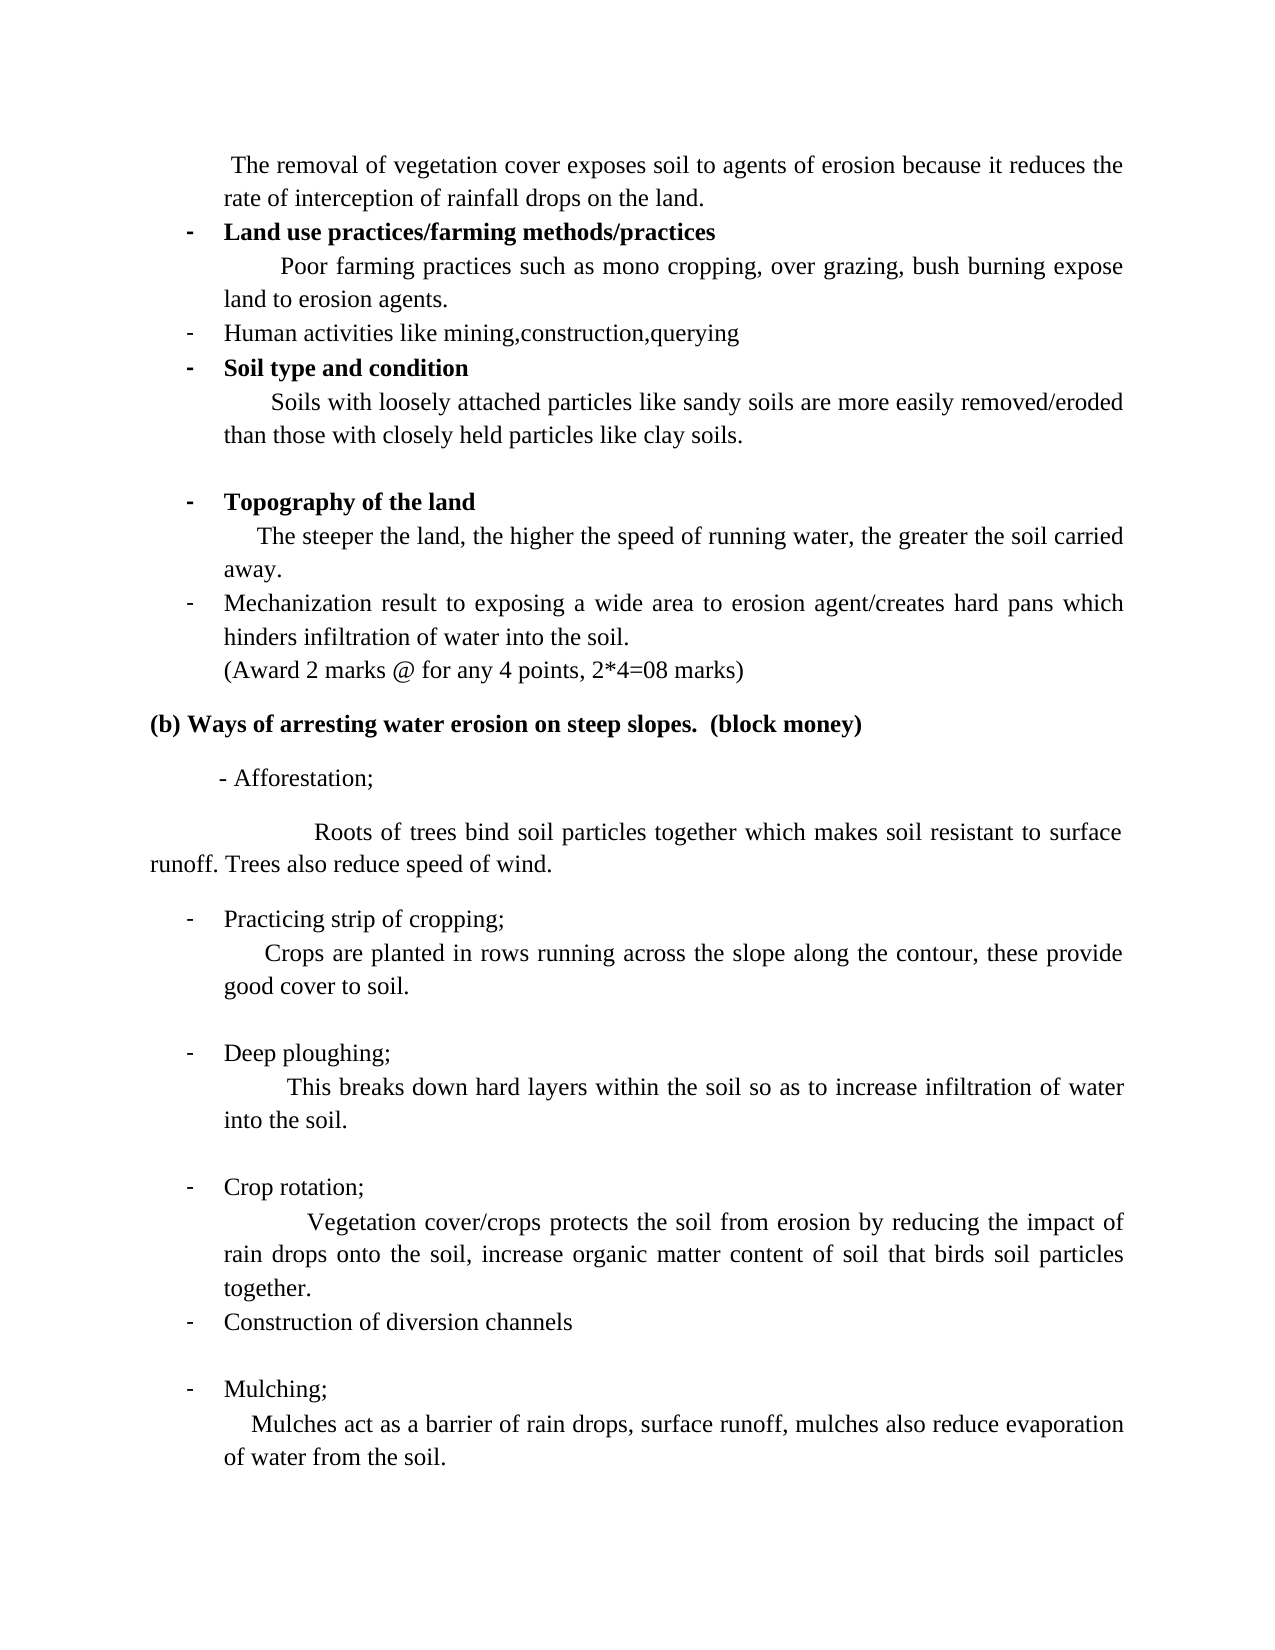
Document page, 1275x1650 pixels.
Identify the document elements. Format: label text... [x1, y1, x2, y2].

list Practicing strip of cropping; [186, 903, 1125, 934]
list This breaks down hard layers within the soil so as to increase infiltration of water into the soil. [223, 1072, 1125, 1134]
text - Afforestation; [150, 763, 1125, 791]
list Topography of the land [186, 486, 1125, 517]
list Land use practices/farming methods/practices [186, 216, 1125, 247]
list The removal of vegetation cover exposes soil to agents of erosion because it reduces the rate of interception of rainfall drops on the land. [223, 150, 1125, 212]
list Soils with loosely attached particles like sandy soils are more easily removed/eroded than those with closely held particles like clay soils. [223, 387, 1125, 449]
list Crops are planted in rows running across the slope along the contour, these provide good cover to soil. [223, 938, 1125, 1000]
list Deep ploughing; [186, 1037, 1125, 1068]
list (Award 2 marks @ for any 4 points, 2*4=08 marks) [223, 655, 1125, 684]
list The steeper the land, the higher the speed of running water, the greater the soil carried away. [223, 521, 1125, 583]
list Mulches act as a barrier of rain drops, surface runoff, mulches also reduce evaporation of water from the soil. [223, 1409, 1125, 1470]
list Vegetation cover/crops protects the soil from erosion by reducing the impact of rain drops onto the soil, increase organic matter content of soil that birds soil particles together. [223, 1207, 1125, 1301]
list Soil type and condition [186, 352, 1125, 383]
list Mechanization result to exposing a wide area to erosion agent/creates hard pans which hinders infiltration of water into the soil. [186, 587, 1125, 651]
list Crop rotation; [186, 1172, 1125, 1202]
text (b) Ways of arresting water erosion on steep slopes. (block money) [150, 709, 1125, 738]
list Construction of diversion channels [186, 1306, 1125, 1336]
list Mulching; [186, 1374, 1125, 1404]
list Human activities like mining,construction,querying [186, 317, 1125, 348]
list Poor farming practices such as mono cropping, over grazing, bush burning expose land to erosion agents. [223, 251, 1125, 313]
text Roots of trees bind soil particles together which makes soil resistant to surface runoff. Trees also reduce speed of wind. [150, 817, 1125, 878]
